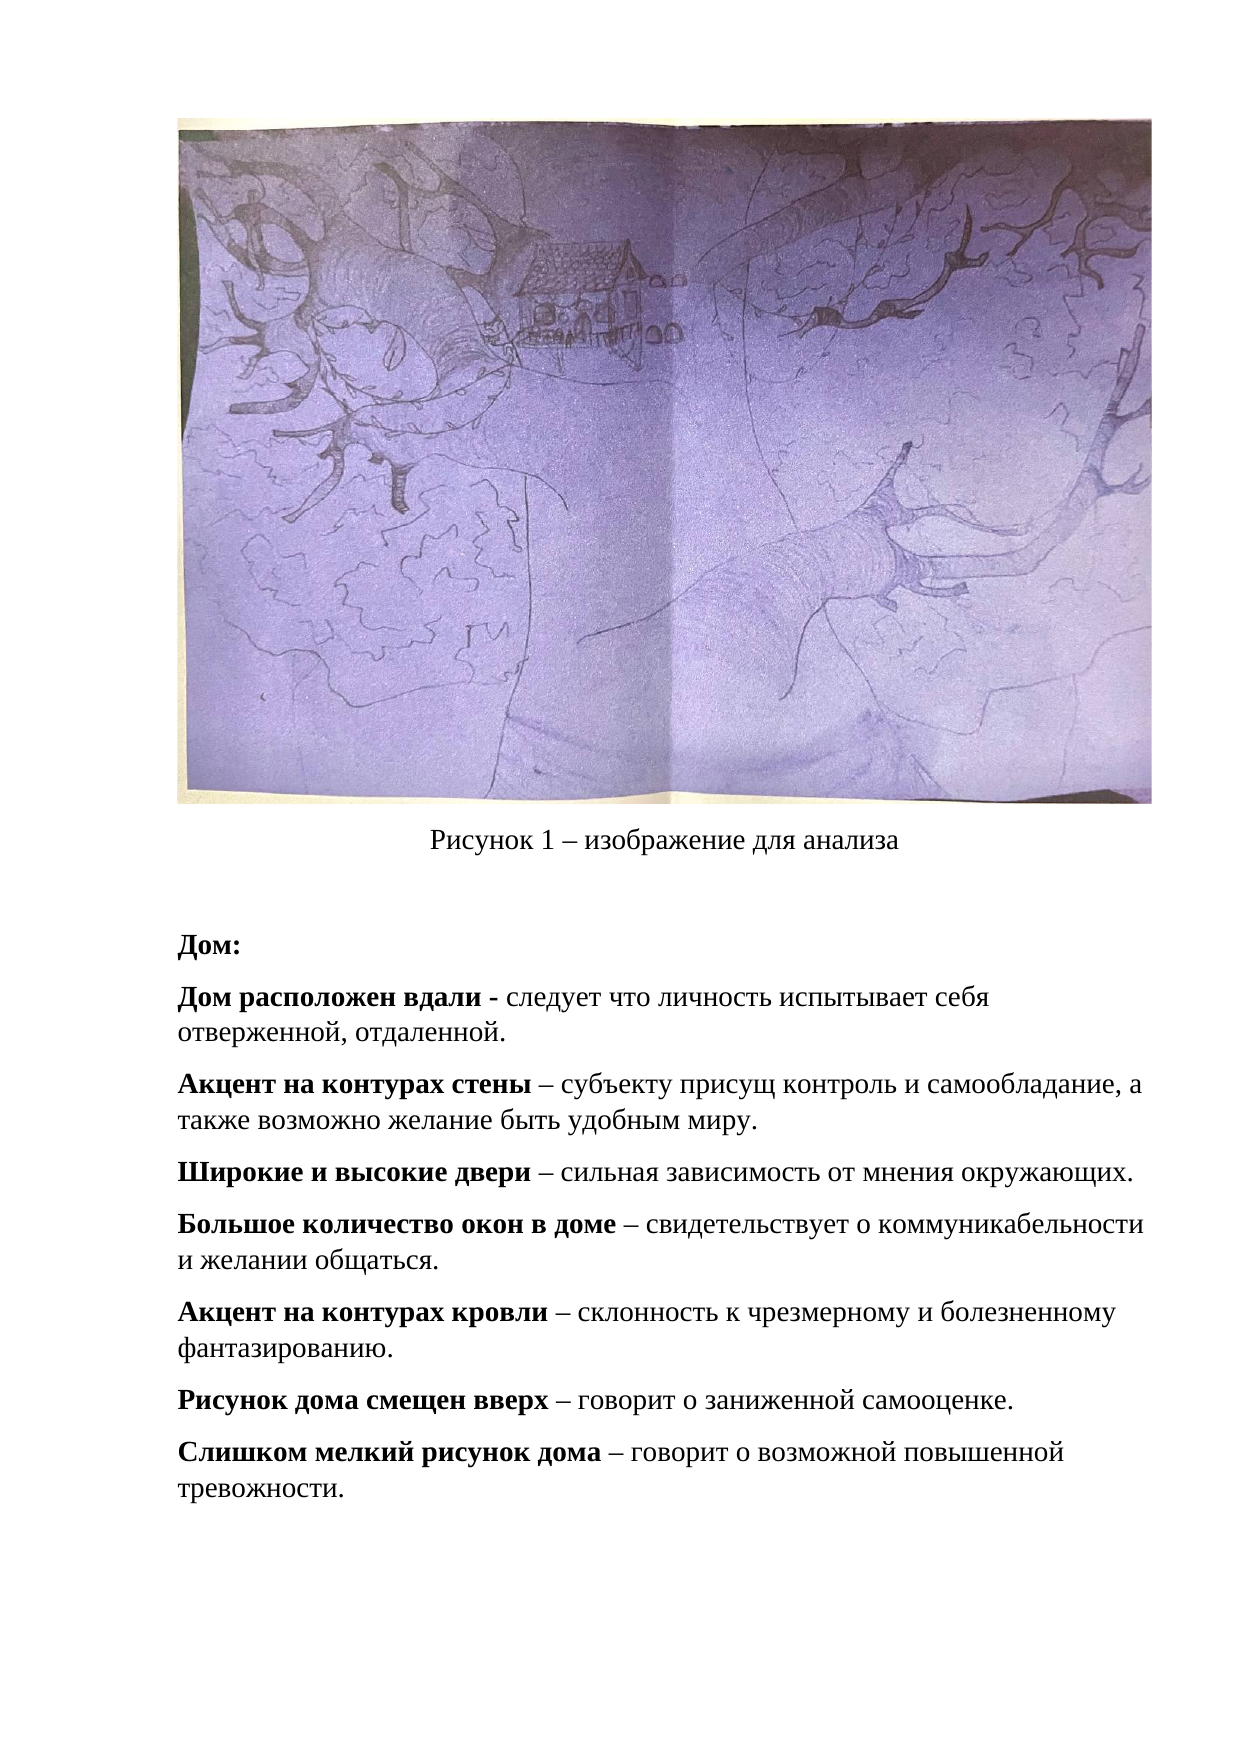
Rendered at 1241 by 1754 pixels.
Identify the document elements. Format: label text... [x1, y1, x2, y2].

text Широкие и высокие двери – сильная зависимость от мнения окружающих. [177, 1154, 1152, 1188]
text Рисунок дома смещен вверх – говорит о заниженной самооценке. [177, 1382, 1152, 1416]
text Слишком мелкий рисунок дома – говорит о возможной повышенной тревожности. [177, 1434, 1152, 1503]
text Акцент на контурах стены – субъекту присущ контроль и самообладание, а также возможно желание быть удобным миру. [177, 1067, 1152, 1136]
text Большое количество окон в доме – свидетельствует о коммуникабельности и желании общаться. [177, 1207, 1152, 1276]
picture [177, 118, 1152, 804]
text Рисунок 1 – изображение для анализа [177, 822, 1152, 856]
text Дом расположен вдали - следует что личность испытывает себя отверженной, отдаленной. [177, 979, 1152, 1048]
text Дом: [177, 927, 1152, 960]
text Акцент на контурах кровли – склонность к чрезмерному и болезненному фантазированию. [177, 1294, 1152, 1363]
